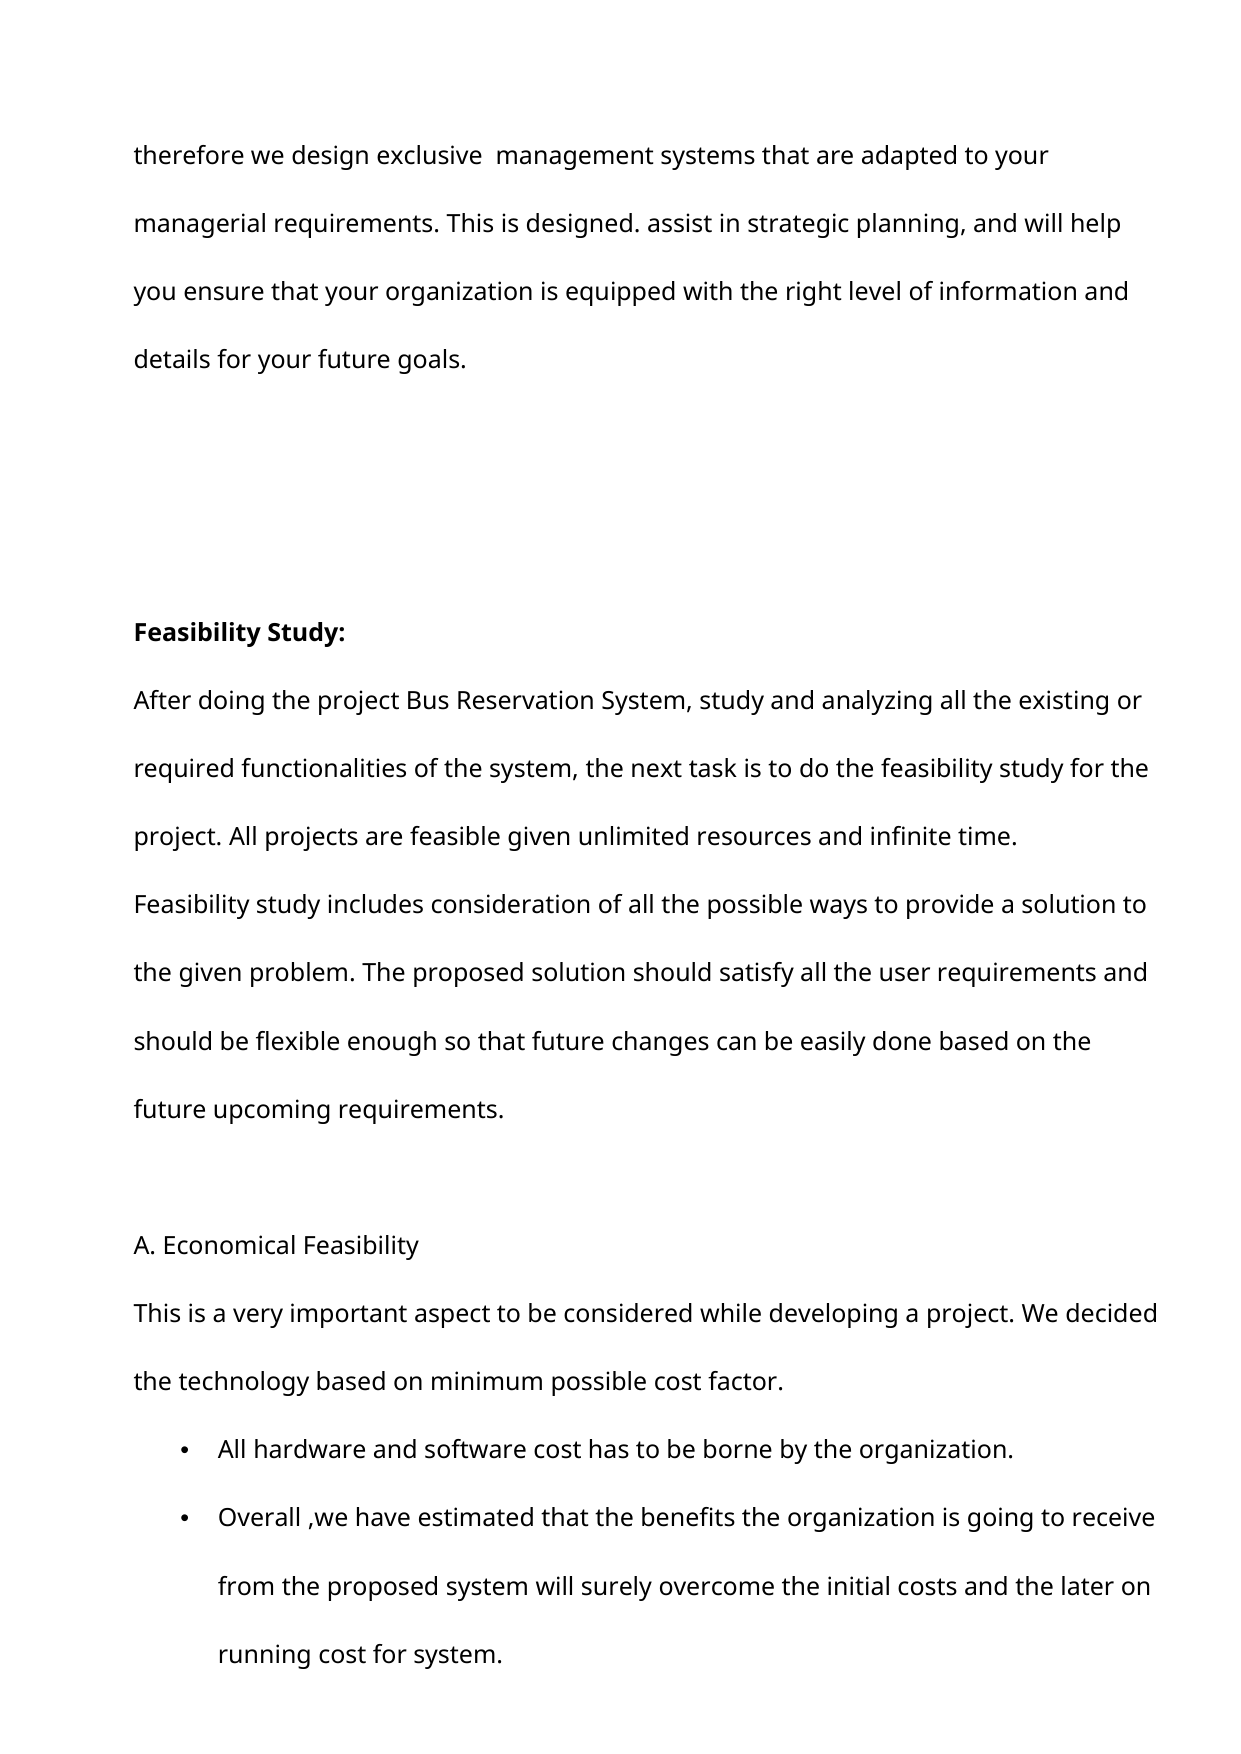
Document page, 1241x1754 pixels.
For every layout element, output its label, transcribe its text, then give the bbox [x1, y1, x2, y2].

text Feasibility study includes consideration of all the possible ways to provide a solution to the given problem. The proposed solution should satisfy all the user requirements and should be flexible enough so that future changes can be easily done based on the future upcoming requirements. [133, 887, 1169, 1125]
list All hardware and software cost has to be borne by the organization. [180, 1432, 1169, 1466]
text After doing the project Bus Reservation System, study and analyzing all the existing or required functionalities of the system, the next task is to do the feasibility study for the project. All projects are feasible given unlimited resources and infinite time. [133, 682, 1169, 853]
text This is a very important aspect to be considered while developing a project. We decided the technology based on minimum possible cost factor. [133, 1296, 1169, 1398]
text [133, 137, 1169, 376]
list Overall ,we have estimated that the benefits the organization is going to receive from the proposed system will surely overcome the initial costs and the later on running cost for system. [180, 1500, 1169, 1670]
text A. Economical Feasibility [133, 1227, 1169, 1262]
text Feasibility Study: [133, 614, 1169, 648]
